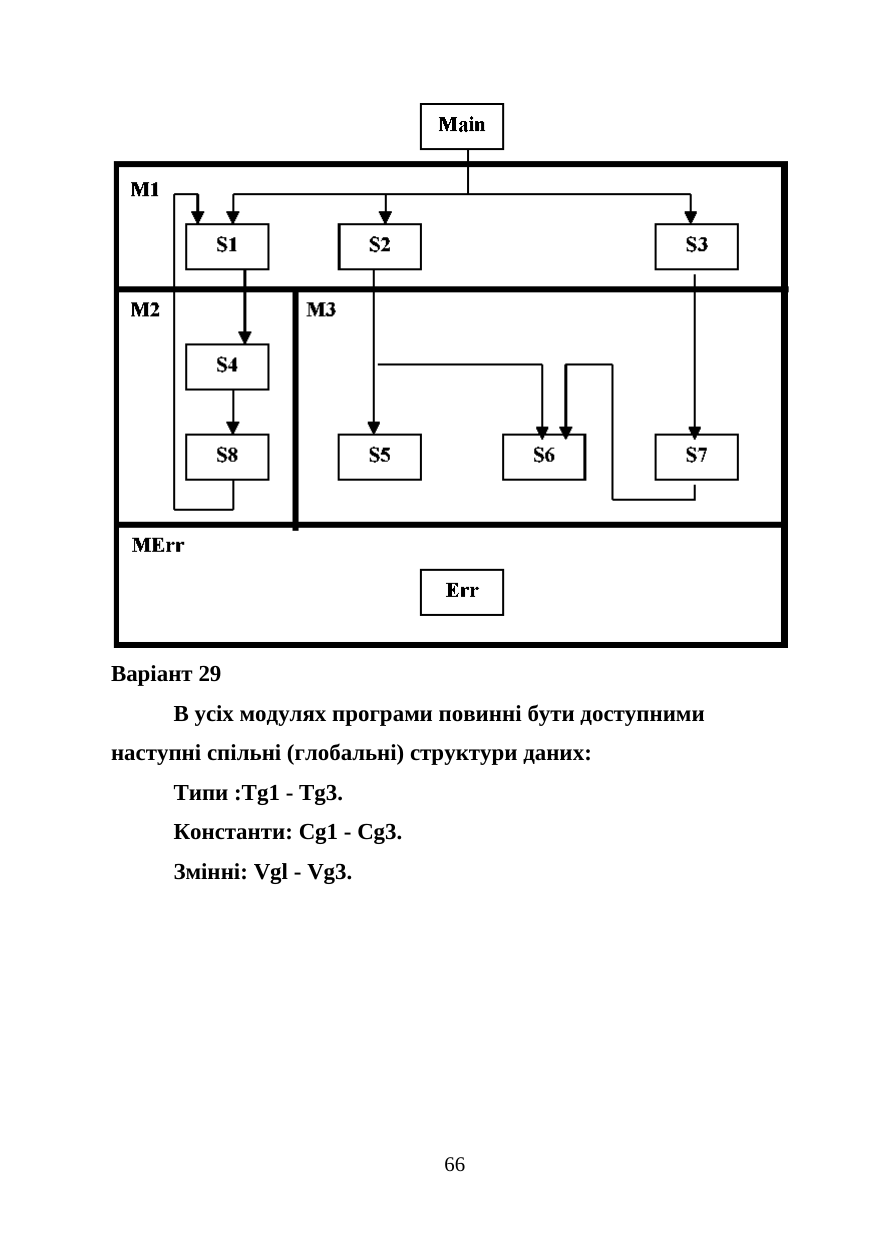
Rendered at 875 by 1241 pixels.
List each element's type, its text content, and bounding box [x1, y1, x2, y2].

picture [113, 103, 789, 648]
text В усіх модулях програми повинні бути доступними наступні спільні (глобальні) структури даних: [111, 690, 791, 769]
text Типи :Tg1 - Tg3. [111, 769, 791, 808]
text Варіант 29 [111, 650, 791, 690]
text Константи: Cg1 - Cg3. [111, 808, 791, 848]
text Змінні: Vgl - Vg3. [111, 848, 791, 887]
